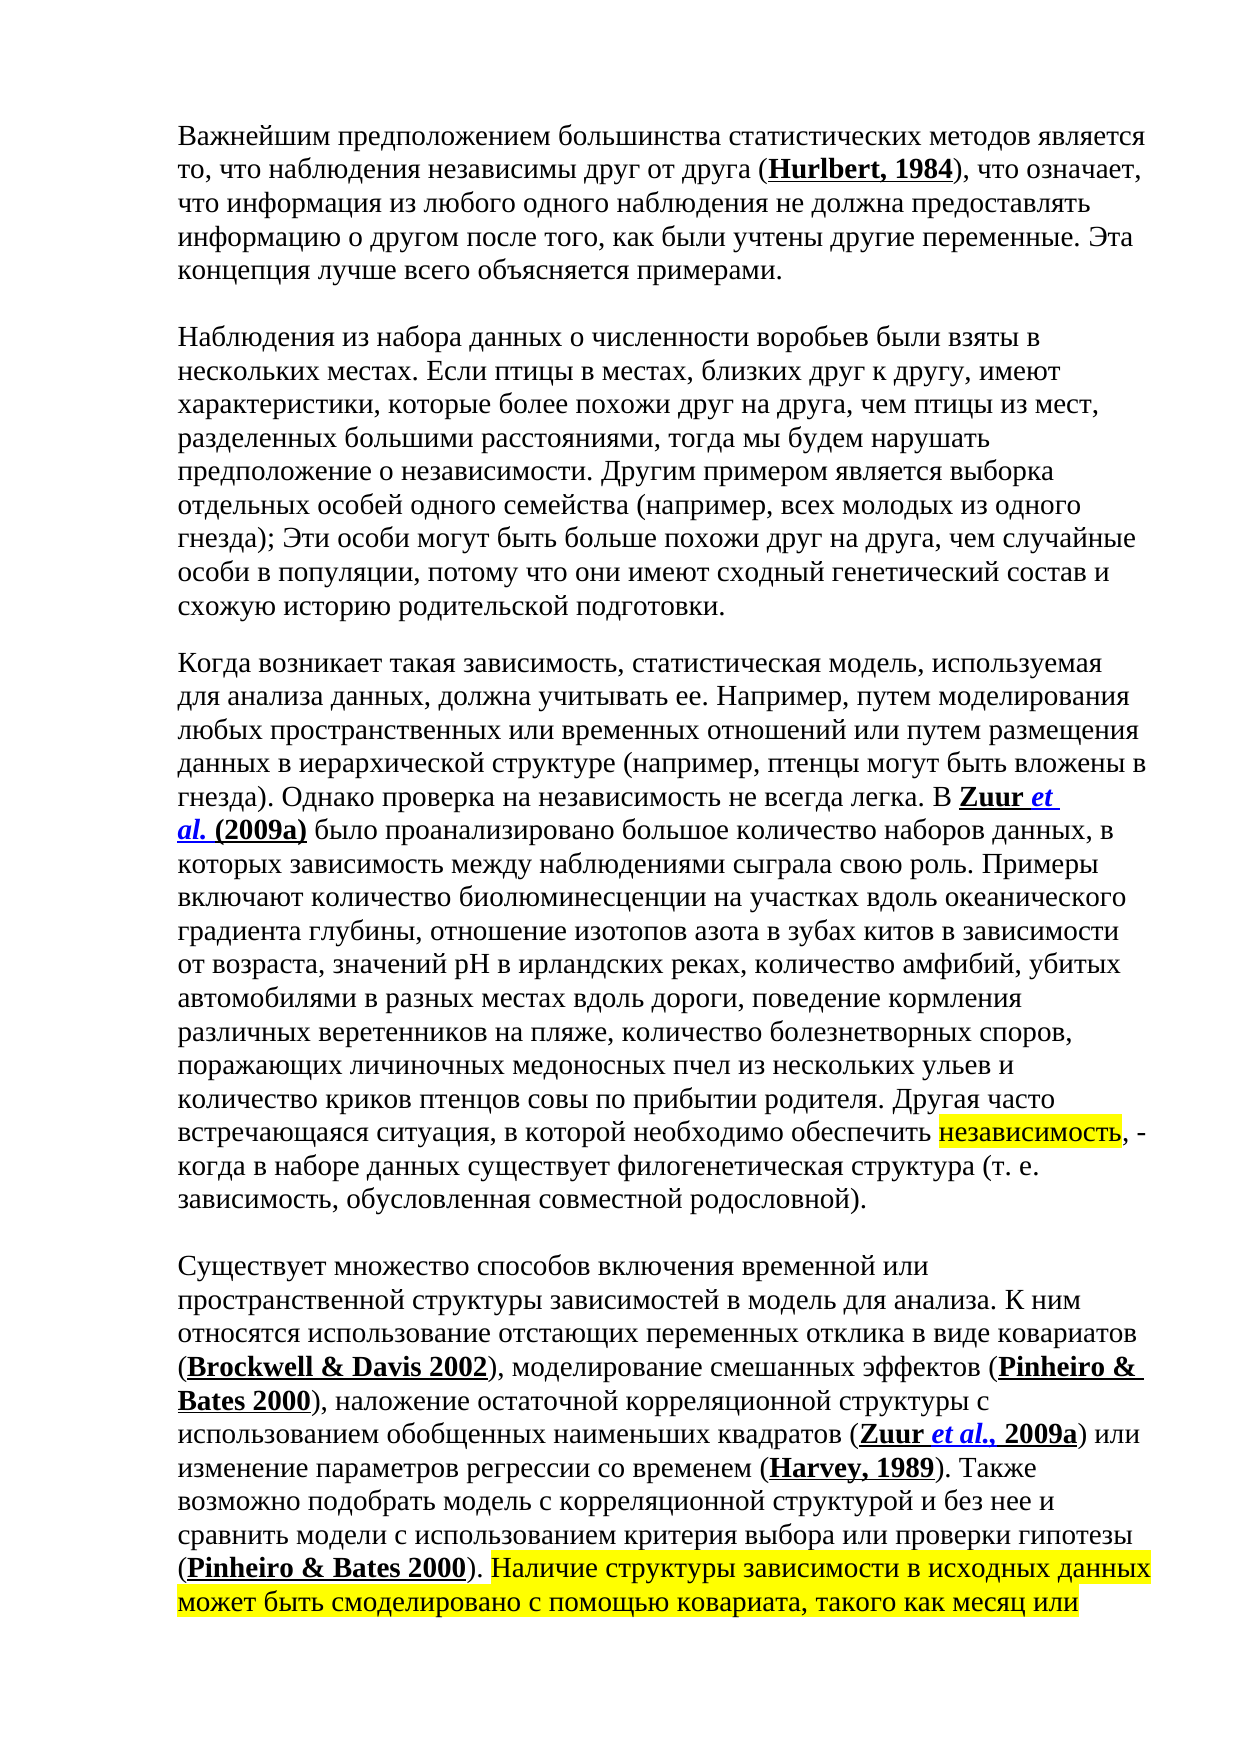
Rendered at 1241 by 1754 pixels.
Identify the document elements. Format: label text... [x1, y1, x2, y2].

text Наблюдения из набора данных о численности воробьев были взяты в нескольких местах. Если птицы в местах, близких друг к другу, имеют характеристики, которые более похожи друг на друга, чем птицы из мест, разделенных большими расстояниями, тогда мы будем нарушать предположение о независимости. Другим примером является выборка отдельных особей одного семейства (например, всех молодых из одного гнезда); Эти особи могут быть больше похожи друг на друга, чем случайные особи в популяции, потому что они имеют сходный генетический состав и схожую историю родительской подготовки. [177, 319, 1152, 621]
text Когда возникает такая зависимость, статистическая модель, используемая для анализа данных, должна учитывать ее. Например, путем моделирования любых пространственных или временных отношений или путем размещения данных в иерархической структуре (например, птенцы могут быть вложены в гнезда). Однако проверка на независимость не всегда легка. В Zuur et al. (2009a) было проанализировано большое количество наборов данных, в которых зависимость между наблюдениями сыграла свою роль. Примеры включают количество биолюминесценции на участках вдоль океанического градиента глубины, отношение изотопов азота в зубах китов в зависимости от возраста, значений рН в ирландских реках, количество амфибий, убитых автомобилями в разных местах вдоль дороги, поведение кормления различных веретенников на пляже, количество болезнетворных споров, поражающих личиночных медоносных пчел из нескольких ульев и количество криков птенцов совы по прибытии родителя. Другая часто встречающаяся ситуация, в которой необходимо обеспечить независимость, - когда в наборе данных существует филогенетическая структура (т. е. зависимость, обусловленная совместной родословной). [177, 645, 1152, 1215]
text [177, 1248, 1152, 1617]
text Важнейшим предположением большинства статистических методов является то, что наблюдения независимы друг от друга (Hurlbert, 1984), что означает, что информация из любого одного наблюдения не должна предоставлять информацию о другом после того, как были учтены другие переменные. Эта концепция лучше всего объясняется примерами. [177, 118, 1152, 286]
